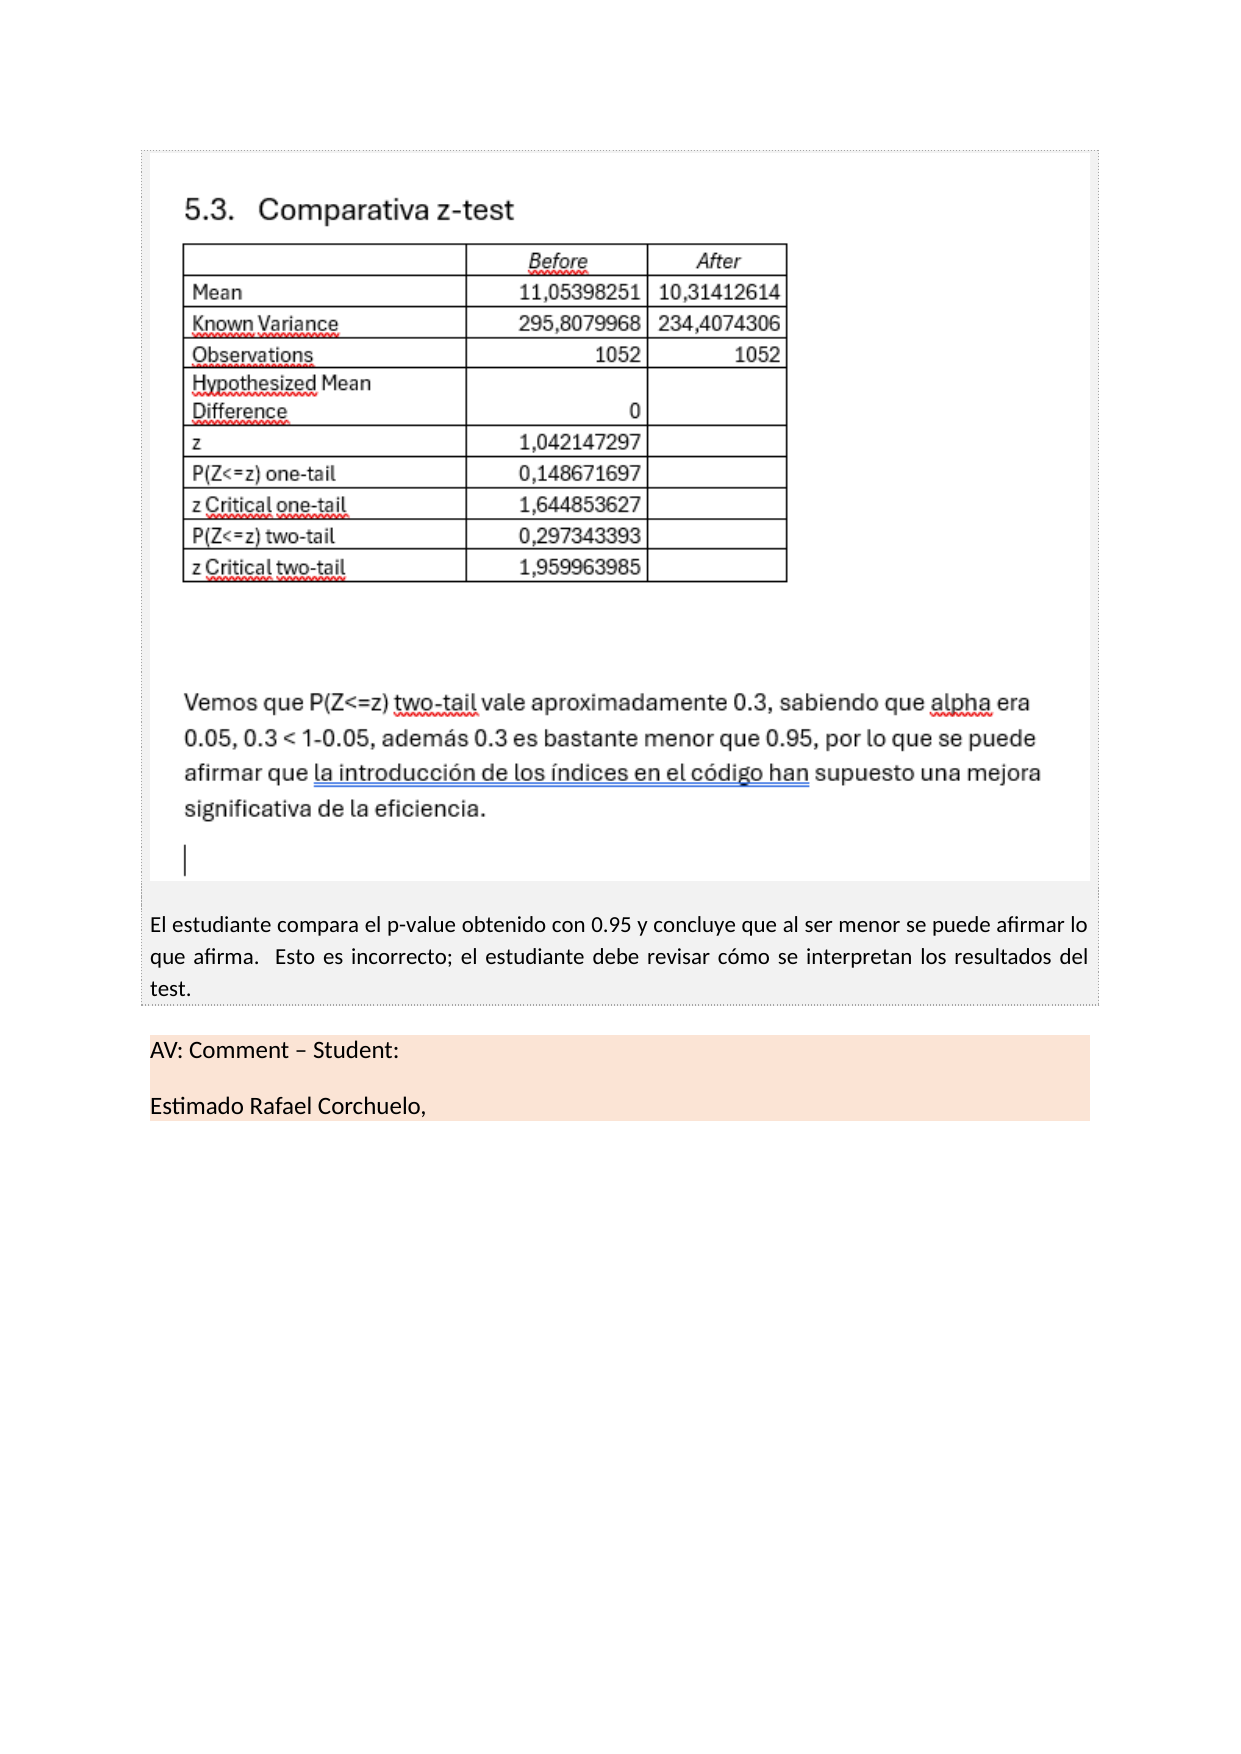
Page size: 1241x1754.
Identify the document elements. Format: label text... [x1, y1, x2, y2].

text AV: Comment – Student: [150, 1035, 1090, 1065]
text Estimado Rafael Corchuelo, [150, 1090, 1090, 1121]
text El estudiante compara el p-value obtenido con 0.95 y concluye que al ser menor se puede afirmar lo que afirma. Esto es incorrecto; el estudiante debe revisar cómo se interpretan los resultados del test. [141, 907, 1099, 1006]
picture [150, 153, 1091, 881]
